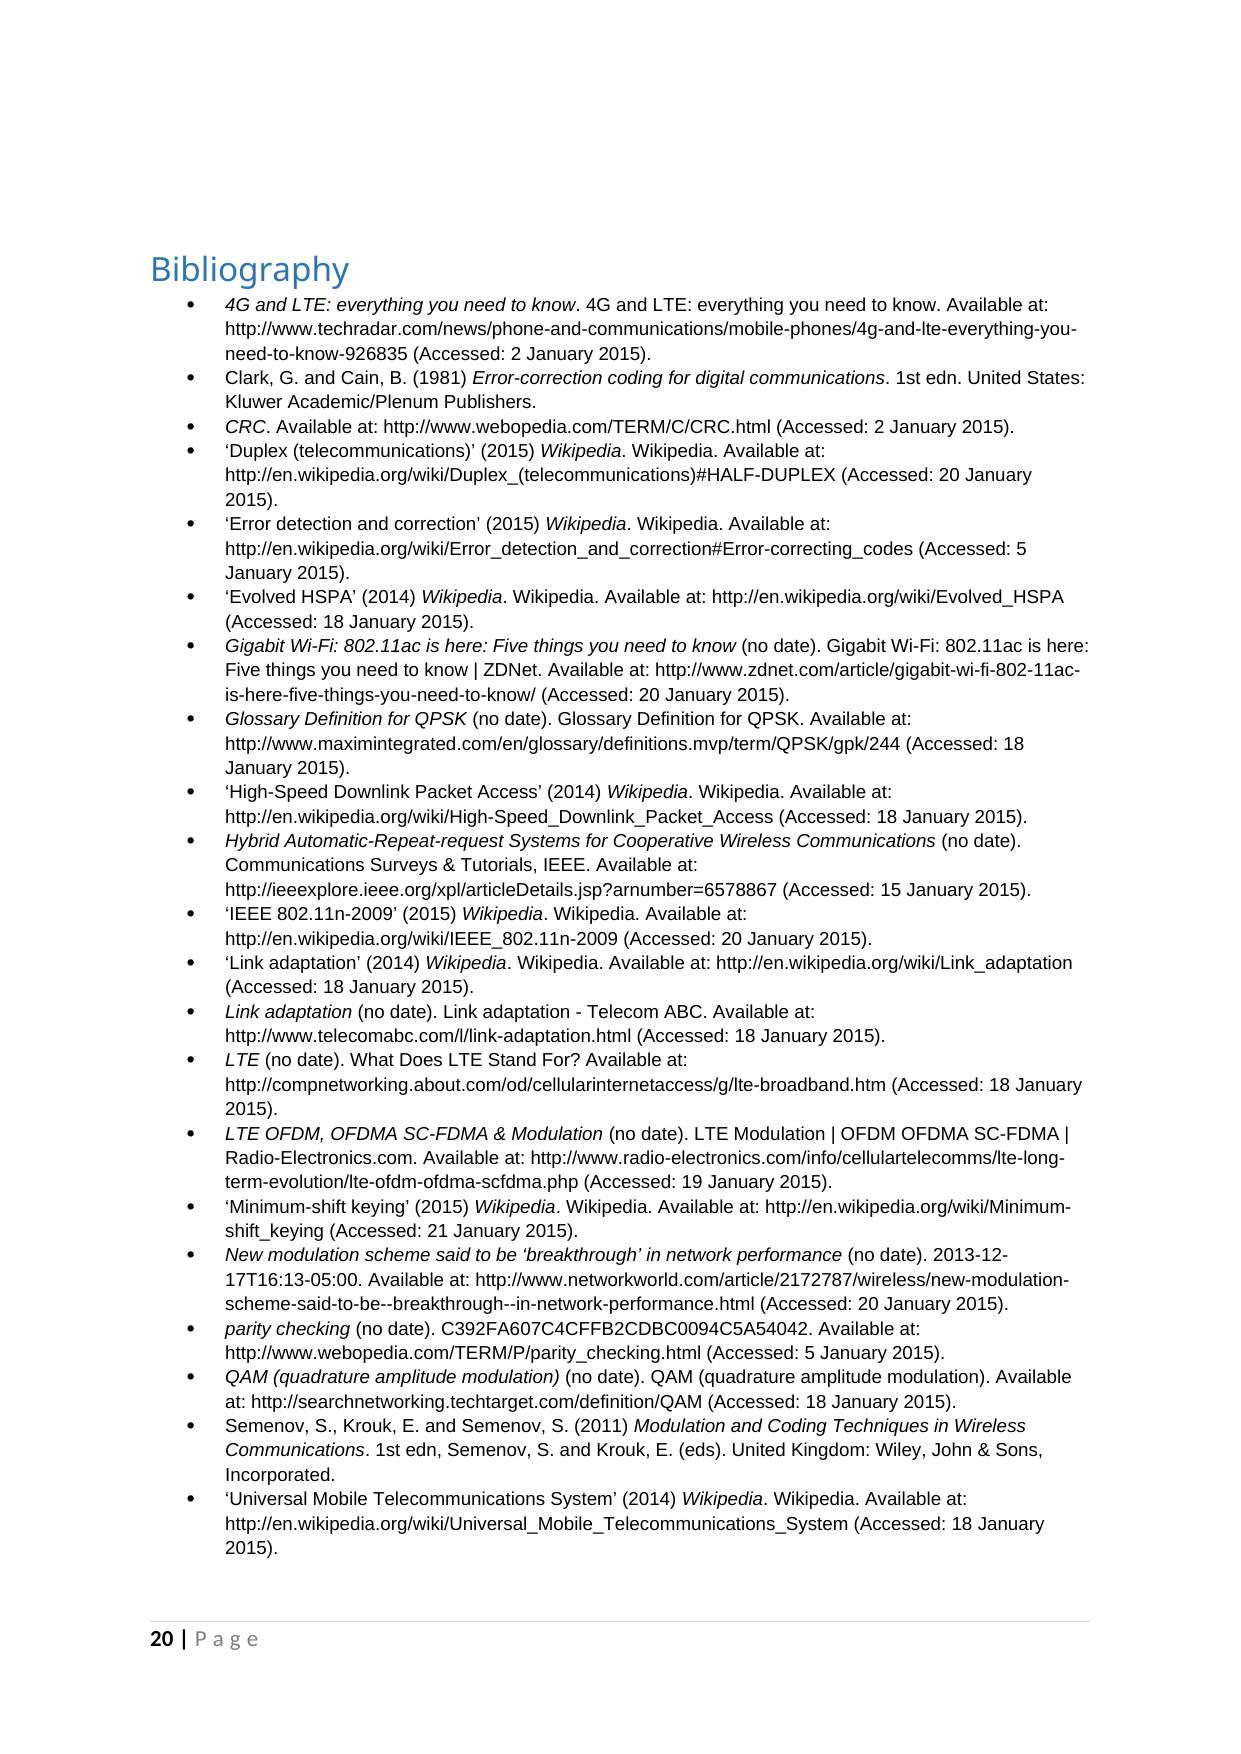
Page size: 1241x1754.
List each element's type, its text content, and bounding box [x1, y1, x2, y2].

list Link adaptation (no date). Link adaptation - Telecom ABC. Available at: http://www.telecomabc.com/l/link-adaptation.html (Accessed: 18 January 2015). [187, 998, 1090, 1046]
list ‘Universal Mobile Telecommunications System’ (2014) Wikipedia. Wikipedia. Available at: http://en.wikipedia.org/wiki/Universal_Mobile_Telecommunications_System (Accessed: 18 January 2015). [187, 1485, 1090, 1558]
list ‘Error detection and correction’ (2015) Wikipedia. Wikipedia. Available at: http://en.wikipedia.org/wiki/Error_detection_and_correction#Error-correcting_codes (Accessed: 5 January 2015). [187, 510, 1090, 583]
list ‘Link adaptation’ (2014) Wikipedia. Wikipedia. Available at: http://en.wikipedia.org/wiki/Link_adaptation (Accessed: 18 January 2015). [187, 949, 1090, 998]
list ‘Minimum-shift keying’ (2015) Wikipedia. Wikipedia. Available at: http://en.wikipedia.org/wiki/Minimum-shift_keying (Accessed: 21 January 2015). [187, 1193, 1090, 1241]
list QAM (quadrature amplitude modulation) (no date). QAM (quadrature amplitude modulation). Available at: http://searchnetworking.techtarget.com/definition/QAM (Accessed: 18 January 2015). [187, 1363, 1090, 1412]
list LTE OFDM, OFDMA SC-FDMA & Modulation (no date). LTE Modulation | OFDM OFDMA SC-FDMA | Radio-Electronics.com. Available at: http://www.radio-electronics.com/info/cellulartelecomms/lte-long-term-evolution/lte-ofdm-ofdma-scfdma.php (Accessed: 19 January 2015). [187, 1119, 1090, 1193]
list New modulation scheme said to be ‘breakthrough’ in network performance (no date). 2013-12-17T16:13-05:00. Available at: http://www.networkworld.com/article/2172787/wireless/new-modulation-scheme-said-to-be--breakthrough--in-network-performance.html (Accessed: 20 January 2015). [187, 1241, 1090, 1314]
list 4G and LTE: everything you need to know. 4G and LTE: everything you need to know. Available at: http://www.techradar.com/news/phone-and-communications/mobile-phones/4g-and-lte-everything-you-need-to-know-926835 (Accessed: 2 January 2015). [187, 291, 1090, 364]
list ‘High-Speed Downlink Packet Access’ (2014) Wikipedia. Wikipedia. Available at: http://en.wikipedia.org/wiki/High-Speed_Downlink_Packet_Access (Accessed: 18 January 2015). [187, 778, 1090, 827]
list Clark, G. and Cain, B. (1981) Error-correction coding for digital communications. 1st edn. United States: Kluwer Academic/Plenum Publishers. [187, 364, 1090, 413]
list parity checking (no date). C392FA607C4CFFB2CDBC0094C5A54042. Available at: http://www.webopedia.com/TERM/P/parity_checking.html (Accessed: 5 January 2015). [187, 1314, 1090, 1363]
list LTE (no date). What Does LTE Stand For? Available at: http://compnetworking.about.com/od/cellularinternetaccess/g/lte-broadband.htm (Accessed: 18 January 2015). [187, 1046, 1090, 1119]
list ‘Evolved HSPA’ (2014) Wikipedia. Wikipedia. Available at: http://en.wikipedia.org/wiki/Evolved_HSPA (Accessed: 18 January 2015). [187, 583, 1090, 632]
list Glossary Definition for QPSK (no date). Glossary Definition for QPSK. Available at: http://www.maximintegrated.com/en/glossary/definitions.mvp/term/QPSK/gpk/244 (Accessed: 18 January 2015). [187, 705, 1090, 778]
list CRC. Available at: http://www.webopedia.com/TERM/C/CRC.html (Accessed: 2 January 2015). [187, 413, 1090, 437]
list ‘Duplex (telecommunications)’ (2015) Wikipedia. Wikipedia. Available at: http://en.wikipedia.org/wiki/Duplex_(telecommunications)#HALF-DUPLEX (Accessed: 20 January 2015). [187, 437, 1090, 510]
list ‘IEEE 802.11n-2009’ (2015) Wikipedia. Wikipedia. Available at: http://en.wikipedia.org/wiki/IEEE_802.11n-2009 (Accessed: 20 January 2015). [187, 900, 1090, 949]
subtitle Bibliography [150, 245, 1090, 291]
list Hybrid Automatic-Repeat-request Systems for Cooperative Wireless Communications (no date). Communications Surveys & Tutorials, IEEE. Available at: http://ieeexplore.ieee.org/xpl/articleDetails.jsp?arnumber=6578867 (Accessed: 15 January 2015). [187, 827, 1090, 900]
list Gigabit Wi-Fi: 802.11ac is here: Five things you need to know (no date). Gigabit Wi-Fi: 802.11ac is here: Five things you need to know | ZDNet. Available at: http://www.zdnet.com/article/gigabit-wi-fi-802-11ac-is-here-five-things-you-need-to-know/ (Accessed: 20 January 2015). [187, 632, 1090, 705]
list Semenov, S., Krouk, E. and Semenov, S. (2011) Modulation and Coding Techniques in Wireless Communications. 1st edn, Semenov, S. and Krouk, E. (eds). United Kingdom: Wiley, John & Sons, Incorporated. [187, 1412, 1090, 1485]
